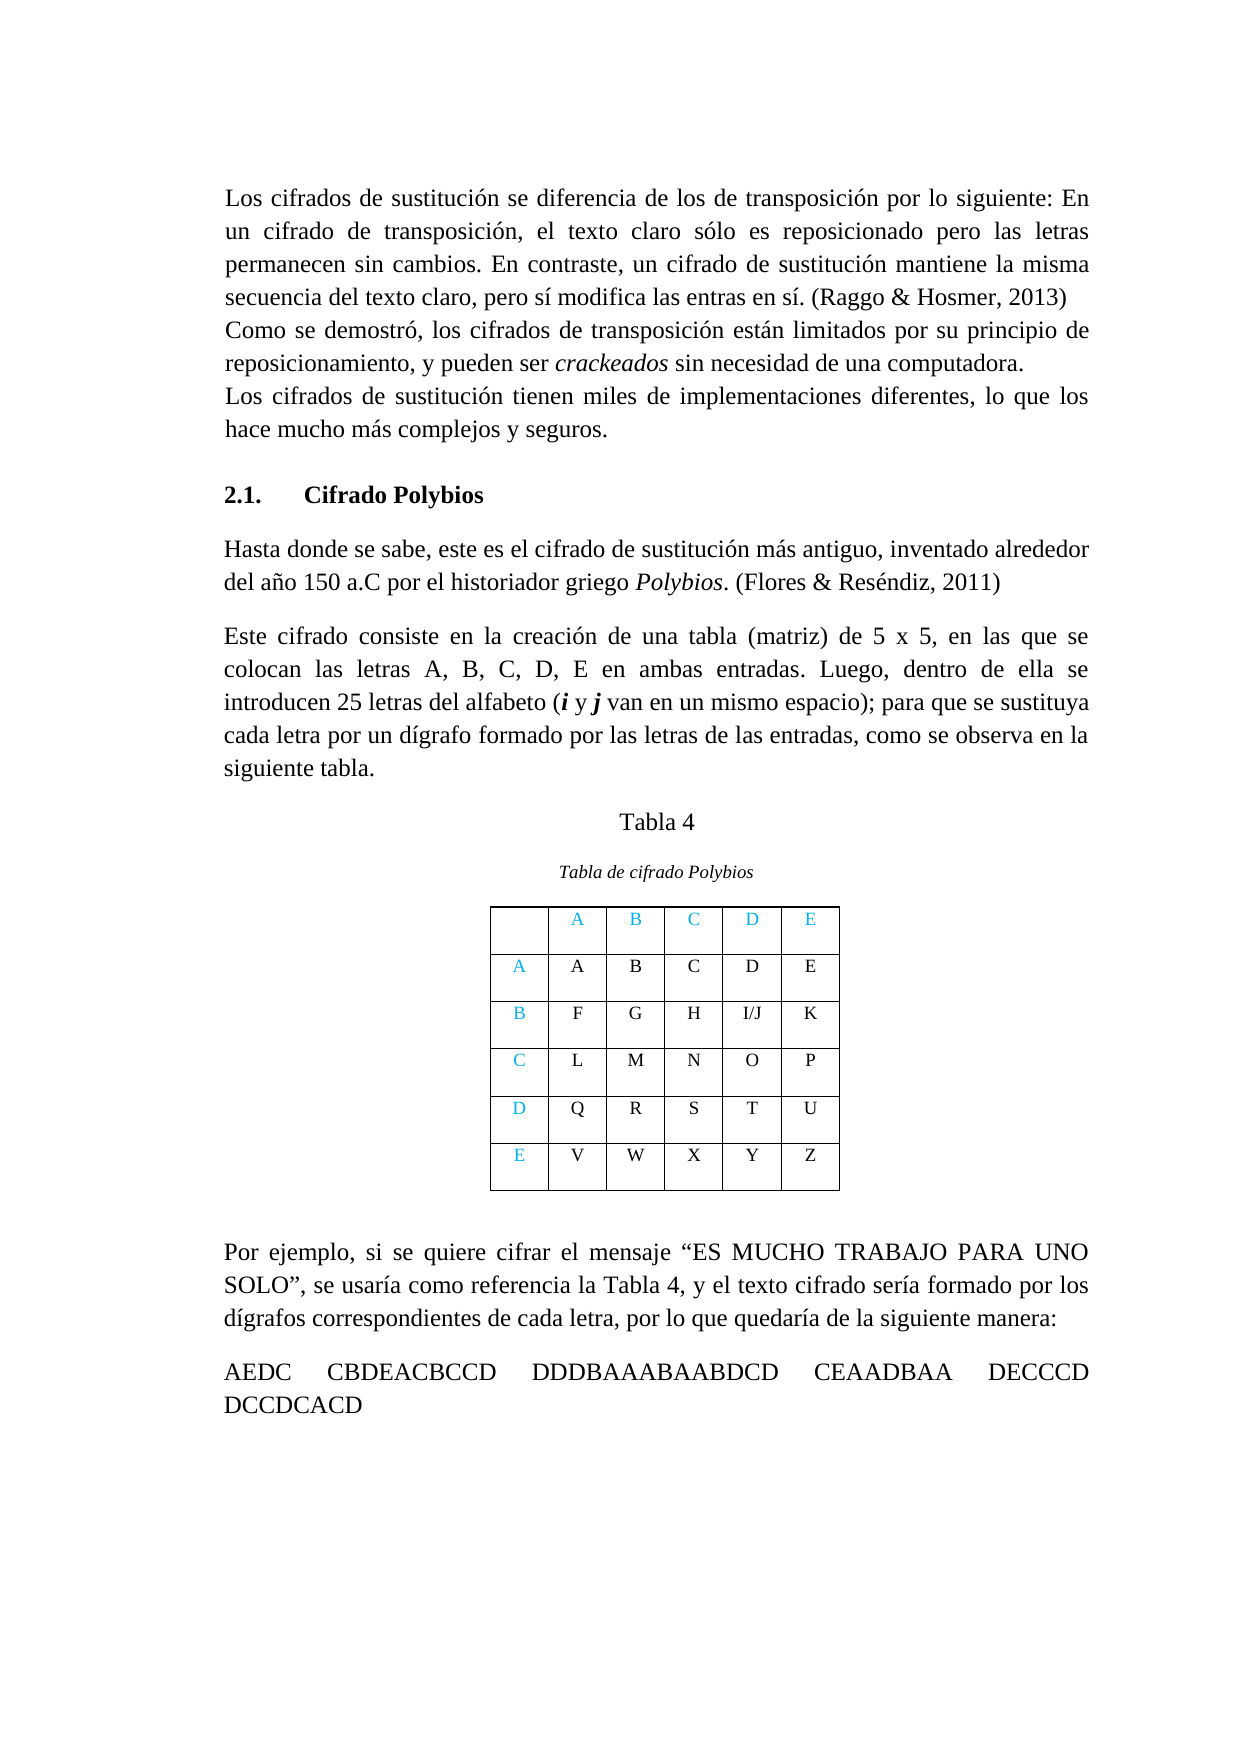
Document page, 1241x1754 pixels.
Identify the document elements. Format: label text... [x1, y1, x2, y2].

table_cell B [607, 955, 664, 1001]
text Tabla de cifrado Polybios [224, 861, 1090, 882]
table_cell D [723, 955, 781, 1001]
table_cell E [491, 1144, 548, 1190]
table_cell A [549, 955, 606, 1001]
table_cell C [491, 1049, 548, 1096]
table_header A [549, 908, 606, 954]
list Los cifrados de sustitución tienen miles de implementaciones diferentes, lo que los hace mucho más complejos y seguros. [225, 381, 1090, 443]
table_cell B [491, 1002, 548, 1048]
table_cell W [607, 1144, 664, 1190]
table_cell E [782, 955, 839, 1001]
text Este cifrado consiste en la creación de una tabla (matriz) de 5 x 5, en las que se colocan las letras A, B, C, D, E en ambas entradas. Luego, dentro de ella se introducen 25 letras del alfabeto (i y j van en un mismo espacio); para que se sustituya cada letra por un dígrafo formado por las letras de las entradas, como se observa en la siguiente tabla. [224, 621, 1090, 782]
table_cell A [491, 955, 548, 1001]
table_cell V [549, 1144, 606, 1190]
text Hasta donde se sabe, este es el cifrado de sustitución más antiguo, inventado alrededor del año 150 a.C por el historiador griego Polybios. (Flores & Reséndiz, 2011) [224, 534, 1090, 596]
list Como se demostró, los cifrados de transposición están limitados por su principio de reposicionamiento, y pueden ser crackeados sin necesidad de una computadora. [225, 315, 1090, 377]
table_cell K [782, 1002, 839, 1048]
picture [570, 913, 578, 925]
table_cell L [549, 1049, 606, 1096]
table_cell Y [723, 1144, 781, 1190]
list Los cifrados de sustitución se diferencia de los de transposición por lo siguiente: En un cifrado de transposición, el texto claro sólo es reposicionado pero las letras permanecen sin cambios. En contraste, un cifrado de sustitución mantiene la misma secuencia del texto claro, pero sí modifica las entras en sí. (Raggo & Hosmer, 2013) [225, 183, 1090, 311]
table_cell R [607, 1097, 664, 1143]
table_cell F [549, 1002, 606, 1048]
table_cell D [491, 1097, 548, 1143]
table_cell M [607, 1049, 664, 1096]
list Cifrado Polybios [224, 480, 1090, 509]
table_cell Z [782, 1144, 839, 1190]
table_cell S [665, 1097, 722, 1143]
table_cell P [782, 1049, 839, 1096]
picture [514, 962, 520, 970]
table_header D [723, 908, 781, 954]
table_cell X [665, 1144, 722, 1190]
table_cell U [782, 1097, 839, 1143]
table_cell N [665, 1049, 722, 1096]
table_header [491, 908, 548, 954]
table_cell T [723, 1097, 781, 1143]
table_cell Q [549, 1097, 606, 1143]
table_header B [607, 908, 664, 954]
text Por ejemplo, si se quiere cifrar el mensaje “ES MUCHO TRABAJO PARA UNO SOLO”, se usaría como referencia la Tabla 4, y el texto cifrado sería formado por los dígrafos correspondientes de cada letra, por lo que quedaría de la siguiente manera: [224, 1237, 1090, 1332]
table_cell H [665, 1002, 722, 1048]
table_cell I/J [723, 1002, 781, 1048]
text Tabla 4 [224, 807, 1090, 836]
table_header C [665, 908, 722, 954]
table_cell C [665, 955, 722, 1001]
text AEDC CBDEACBCCD DDDBAAABAABDCD CEAADBAA DECCCD DCCDCACD [224, 1357, 1090, 1418]
table_cell O [723, 1049, 781, 1096]
table_cell G [607, 1002, 664, 1048]
table_header E [782, 908, 839, 954]
